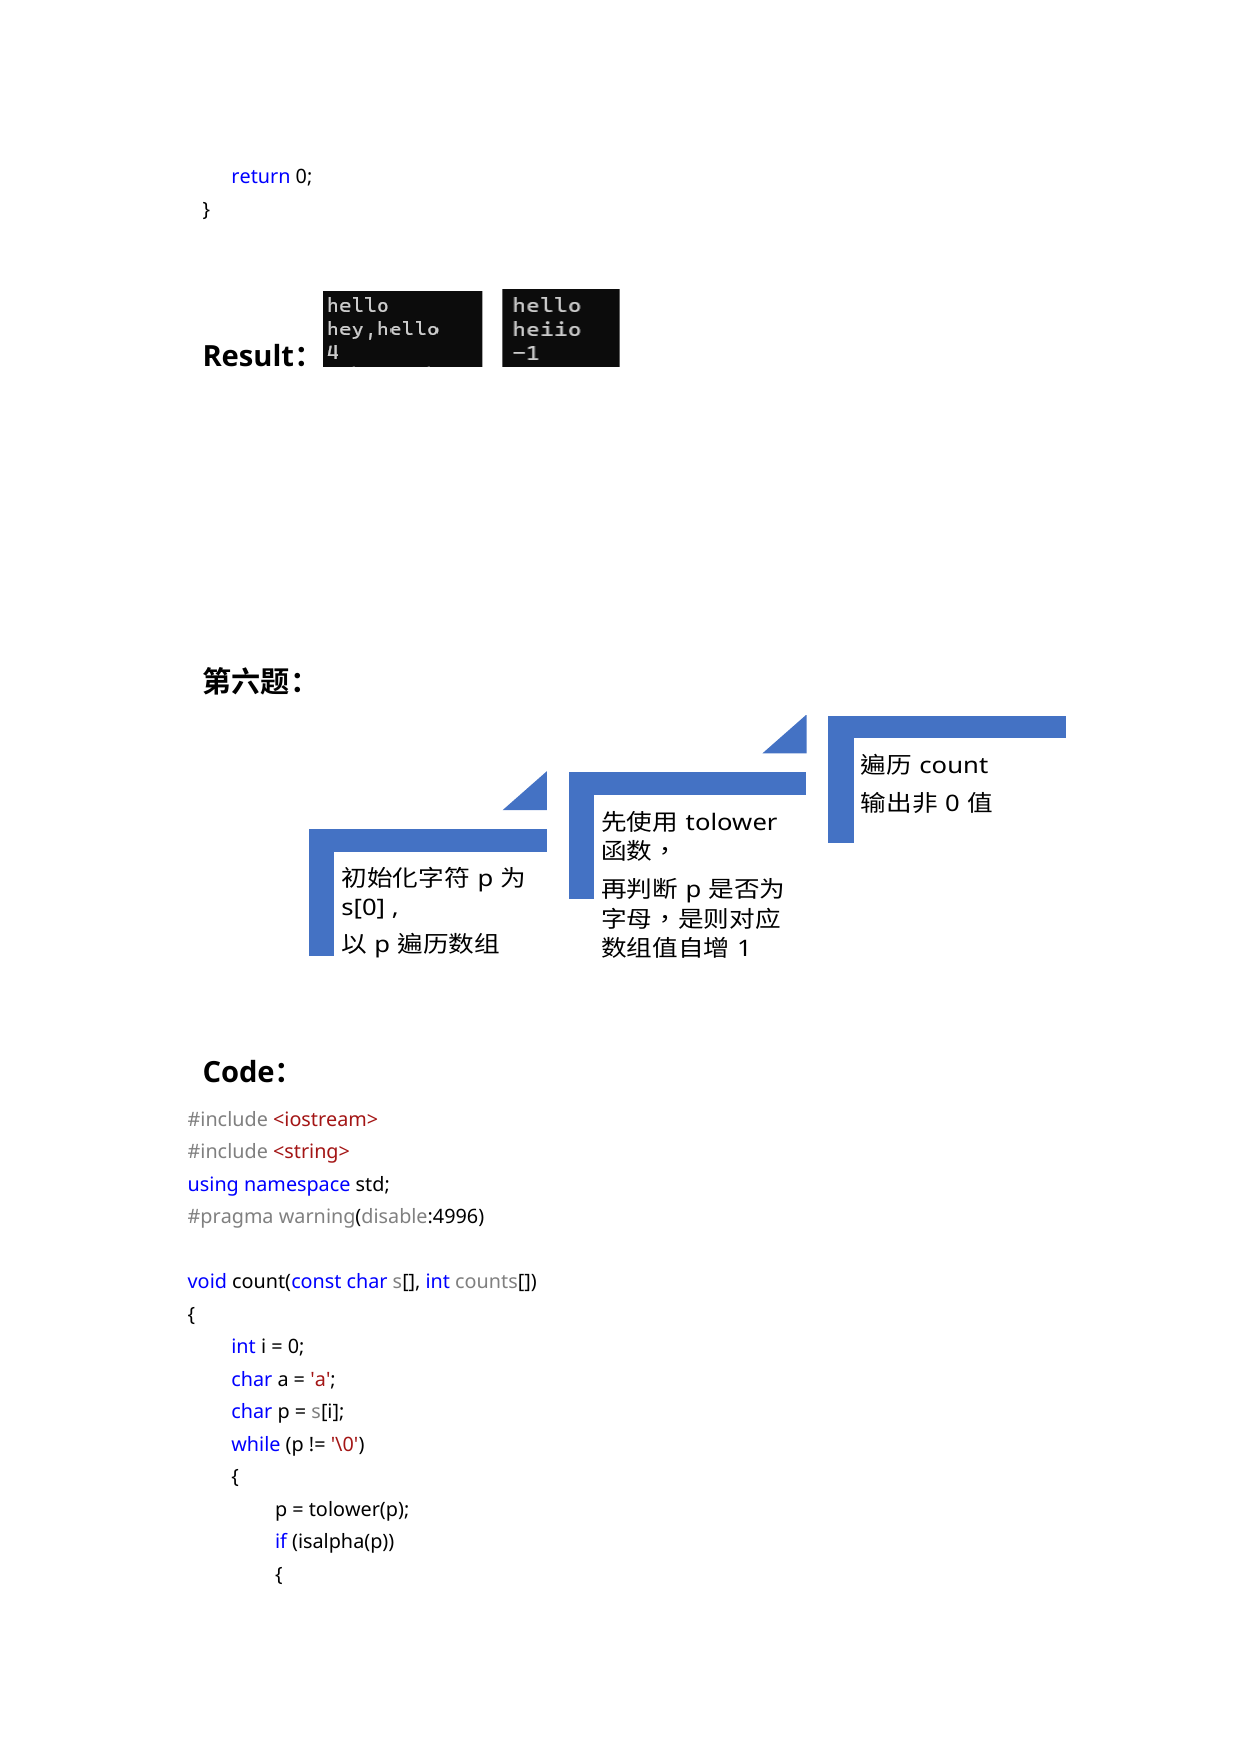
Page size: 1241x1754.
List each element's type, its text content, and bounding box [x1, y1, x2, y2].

text { [187, 1297, 1053, 1330]
text p = tolower(p); [187, 1492, 1053, 1525]
text } [202, 192, 1053, 225]
text int i = 0; [187, 1330, 1053, 1362]
text void count(const char s[], int counts[]) [187, 1265, 1053, 1297]
picture [502, 289, 620, 367]
text { [187, 1460, 1053, 1492]
picture [323, 291, 483, 367]
text while (p != '\0') [187, 1427, 1053, 1460]
text return 0; [187, 160, 1053, 192]
text if (isalpha(p)) [187, 1525, 1053, 1557]
text #include <iostream> [187, 1102, 1053, 1135]
text { [187, 1557, 1053, 1590]
text char p = s[i]; [187, 1395, 1053, 1427]
text Code： [202, 1037, 1053, 1102]
text char a = 'a'; [187, 1362, 1053, 1395]
text #pragma warning(disable:4996) [187, 1200, 1053, 1232]
text 第六题： [202, 647, 1053, 712]
text using namespace std; [187, 1167, 1053, 1200]
text #include <string> [187, 1135, 1053, 1167]
